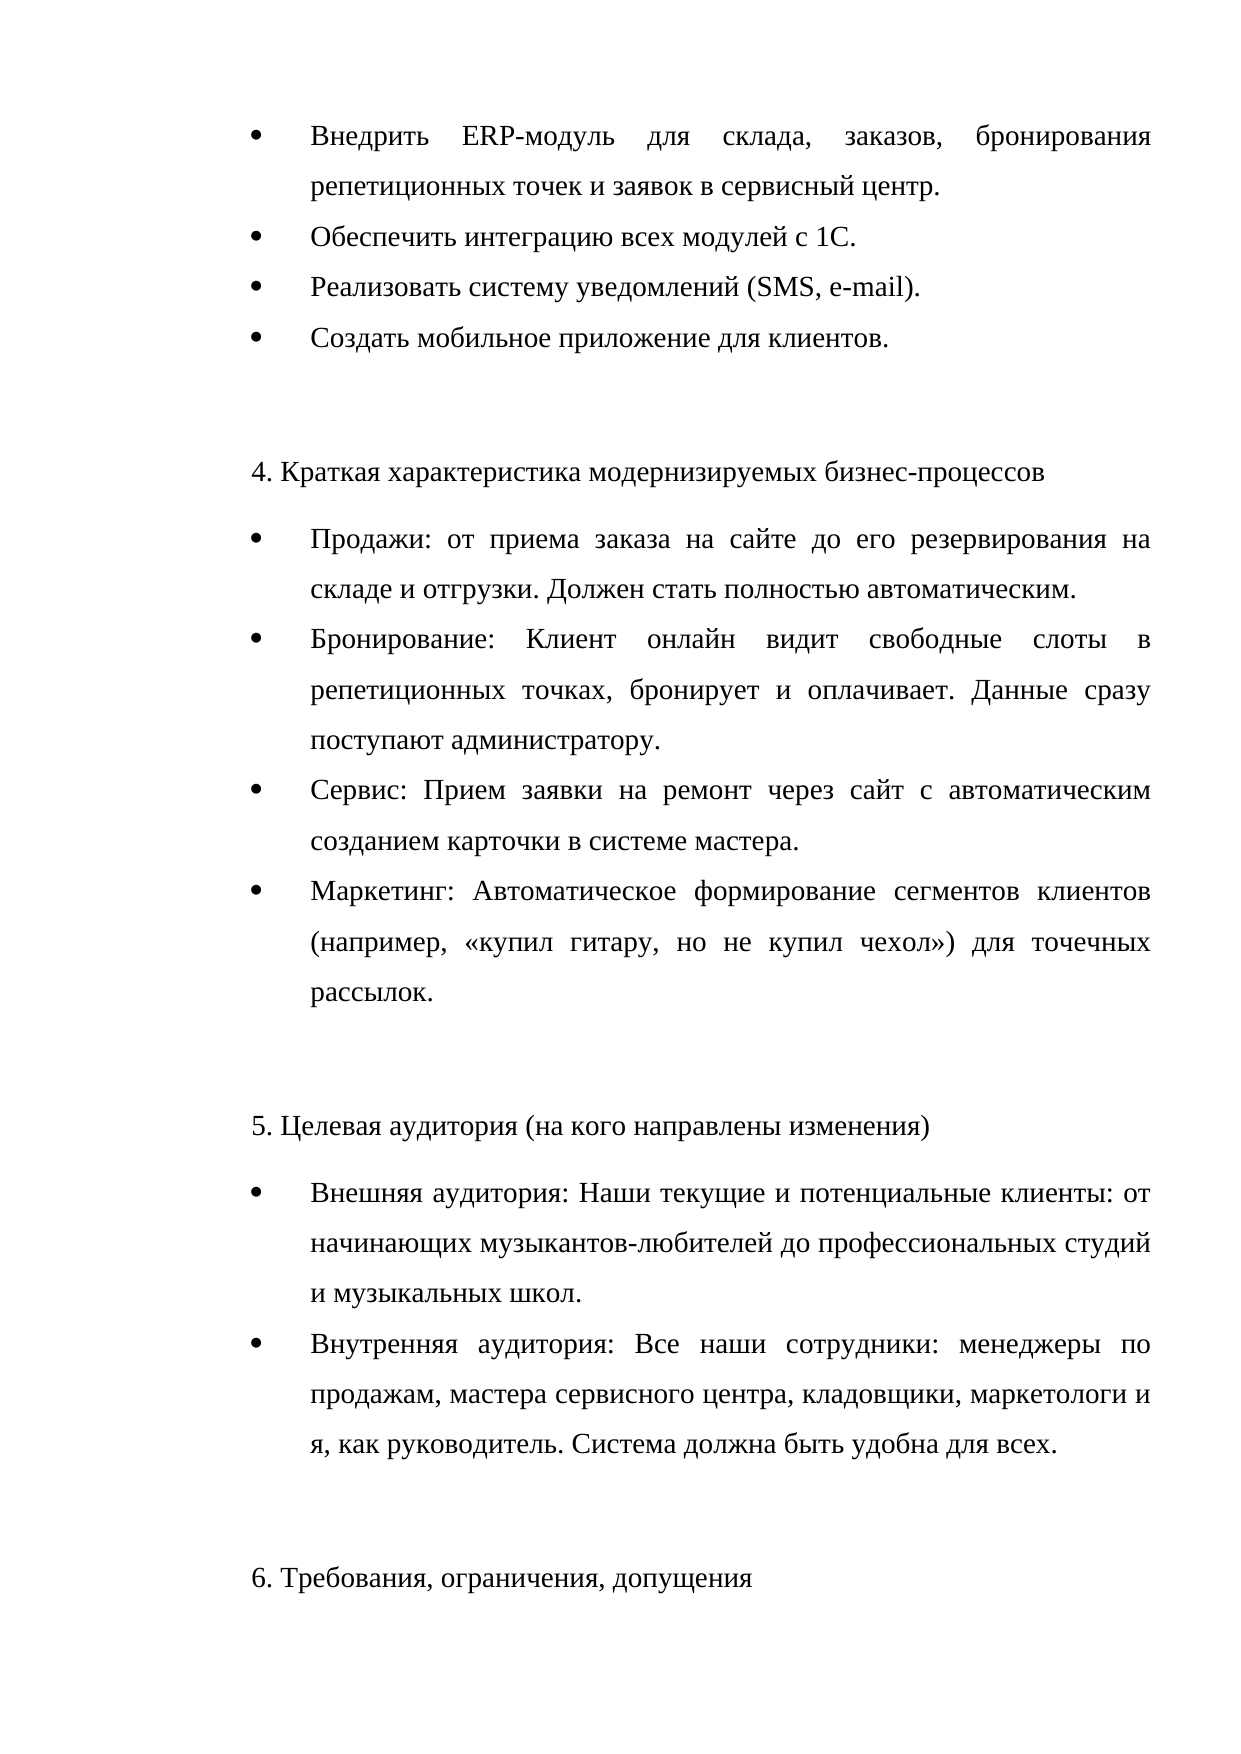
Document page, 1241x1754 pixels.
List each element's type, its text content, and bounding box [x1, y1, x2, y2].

list Создать мобильное приложение для клиентов. [251, 320, 1152, 353]
text 6. Требования, ограничения, допущения [251, 1561, 1152, 1594]
list Бронирование: Клиент онлайн видит свободные слоты в репетиционных точках, бронирует и оплачивает. Данные сразу поступают администратору. [251, 621, 1152, 756]
text 4. Краткая характеристика модернизируемых бизнес-процессов [251, 454, 1152, 487]
list Маркетинг: Автоматическое формирование сегментов клиентов (например, «купил гитару, но не купил чехол») для точечных рассылок. [251, 873, 1152, 1007]
list Продажи: от приема заказа на сайте до его резервирования на складе и отгрузки. Должен стать полностью автоматическим. [251, 521, 1152, 605]
list Внедрить ERP-модуль для склада, заказов, бронирования репетиционных точек и заявок в сервисный центр. [251, 118, 1152, 202]
list Обеспечить интеграцию всех модулей с 1С. [251, 219, 1152, 252]
list Реализовать систему уведомлений (SMS, e-mail). [251, 269, 1152, 303]
list Внутренняя аудитория: Все наши сотрудники: менеджеры по продажам, мастера сервисного центра, кладовщики, маркетологи и я, как руководитель. Система должна быть удобна для всех. [251, 1326, 1152, 1460]
list Сервис: Прием заявки на ремонт через сайт с автоматическим созданием карточки в системе мастера. [251, 772, 1152, 856]
list Внешняя аудитория: Наши текущие и потенциальные клиенты: от начинающих музыкантов-любителей до профессиональных студий и музыкальных школ. [251, 1175, 1152, 1309]
text 5. Целевая аудитория (на кого направлены изменения) [251, 1108, 1152, 1141]
